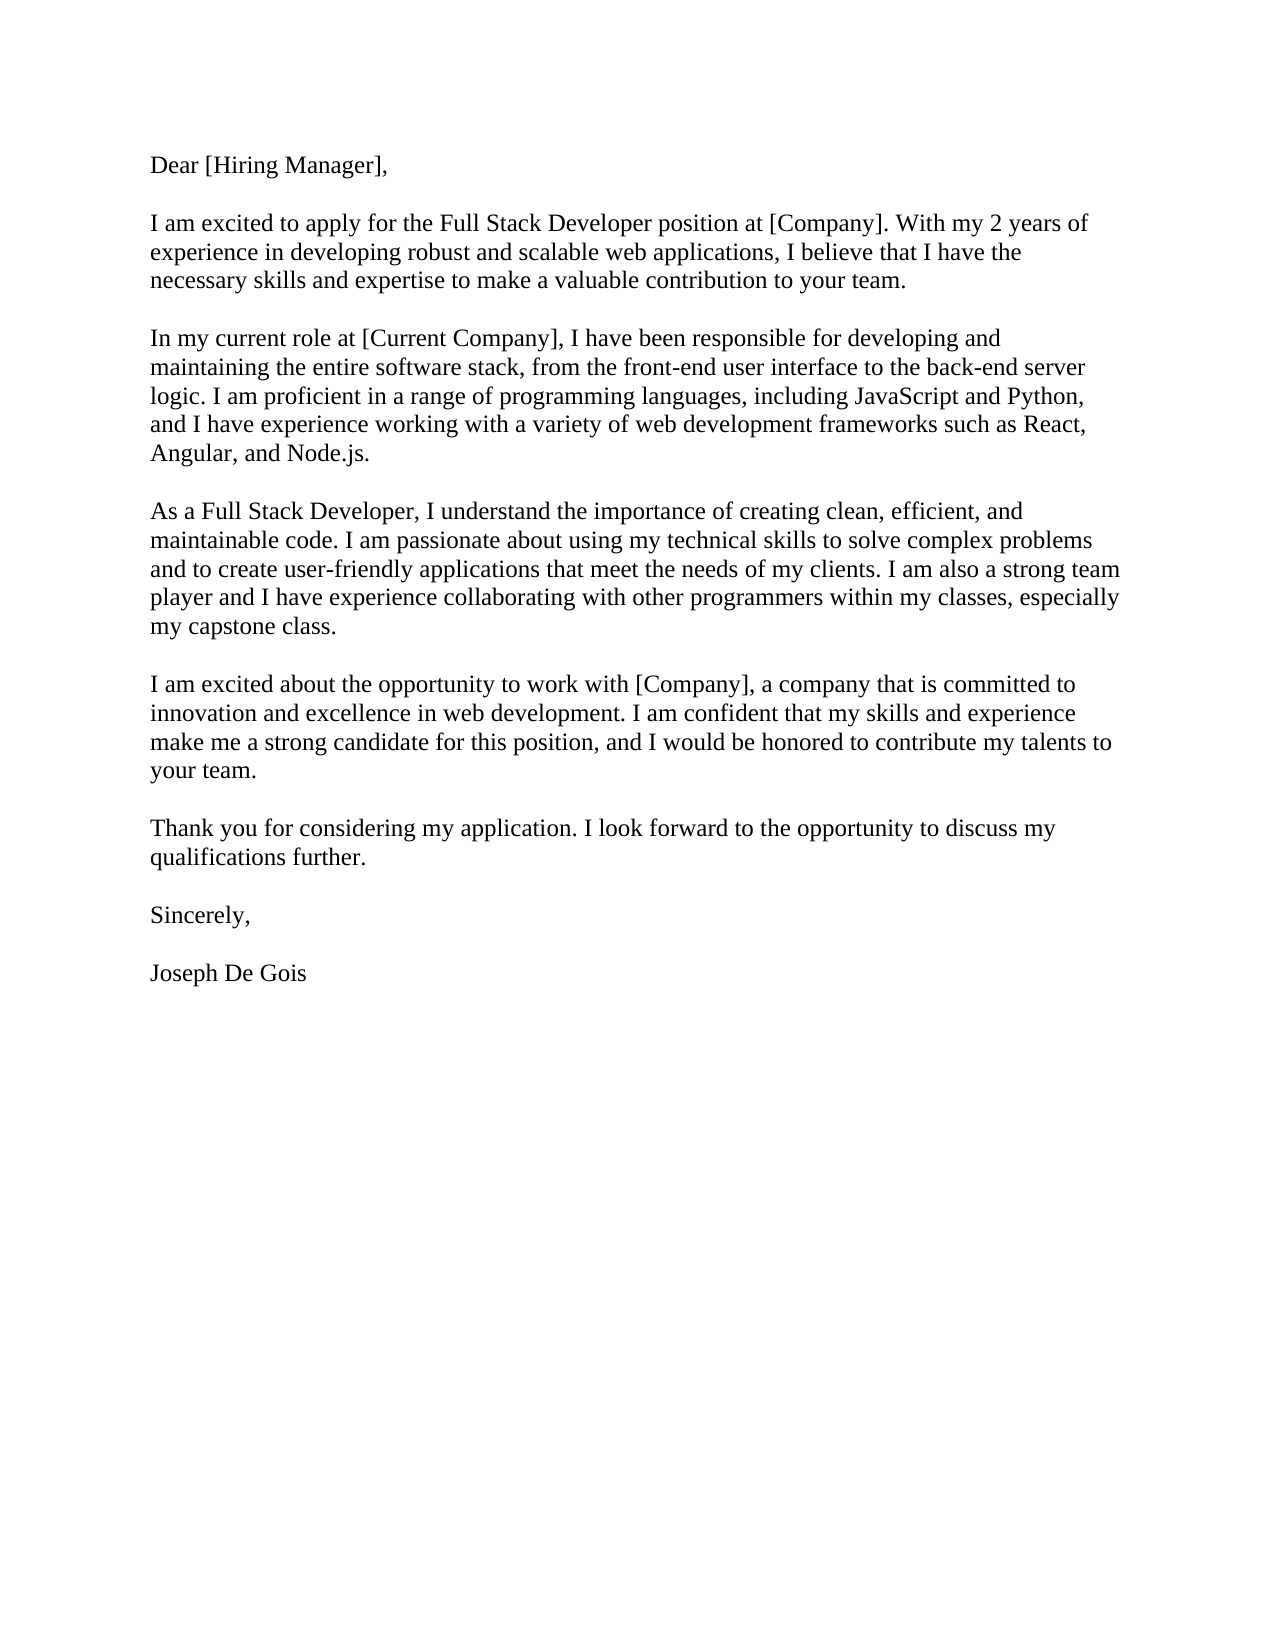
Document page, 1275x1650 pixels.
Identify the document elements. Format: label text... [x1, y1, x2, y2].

text Joseph De Gois [150, 958, 1125, 987]
text Dear [Hiring Manager], [150, 150, 1125, 179]
text I am excited about the opportunity to work with [Company], a company that is committed to innovation and excellence in web development. I am confident that my skills and experience make me a strong candidate for this position, and I would be honored to contribute my talents to your team. [150, 669, 1125, 784]
text As a Full Stack Developer, I understand the importance of creating clean, efficient, and maintainable code. I am passionate about using my technical skills to solve complex problems and to create user-friendly applications that meet the needs of my clients. I am also a strong team player and I have experience collaborating with other programmers within my classes, especially my capstone class. [150, 496, 1125, 640]
text Thank you for considering my application. I look forward to the opportunity to discuss my qualifications further. [150, 813, 1125, 871]
text I am excited to apply for the Full Stack Developer position at [Company]. With my 2 years of experience in developing robust and scalable web applications, I believe that I have the necessary skills and expertise to make a valuable contribution to your team. [150, 208, 1125, 294]
text In my current role at [Current Company], I have been responsible for developing and maintaining the entire software stack, from the front-end user interface to the back-end server logic. I am proficient in a range of programming languages, including JavaScript and Python, and I have experience working with a variety of web development frameworks such as React, Angular, and Node.js. [150, 323, 1125, 467]
text Sincerely, [150, 900, 1125, 929]
